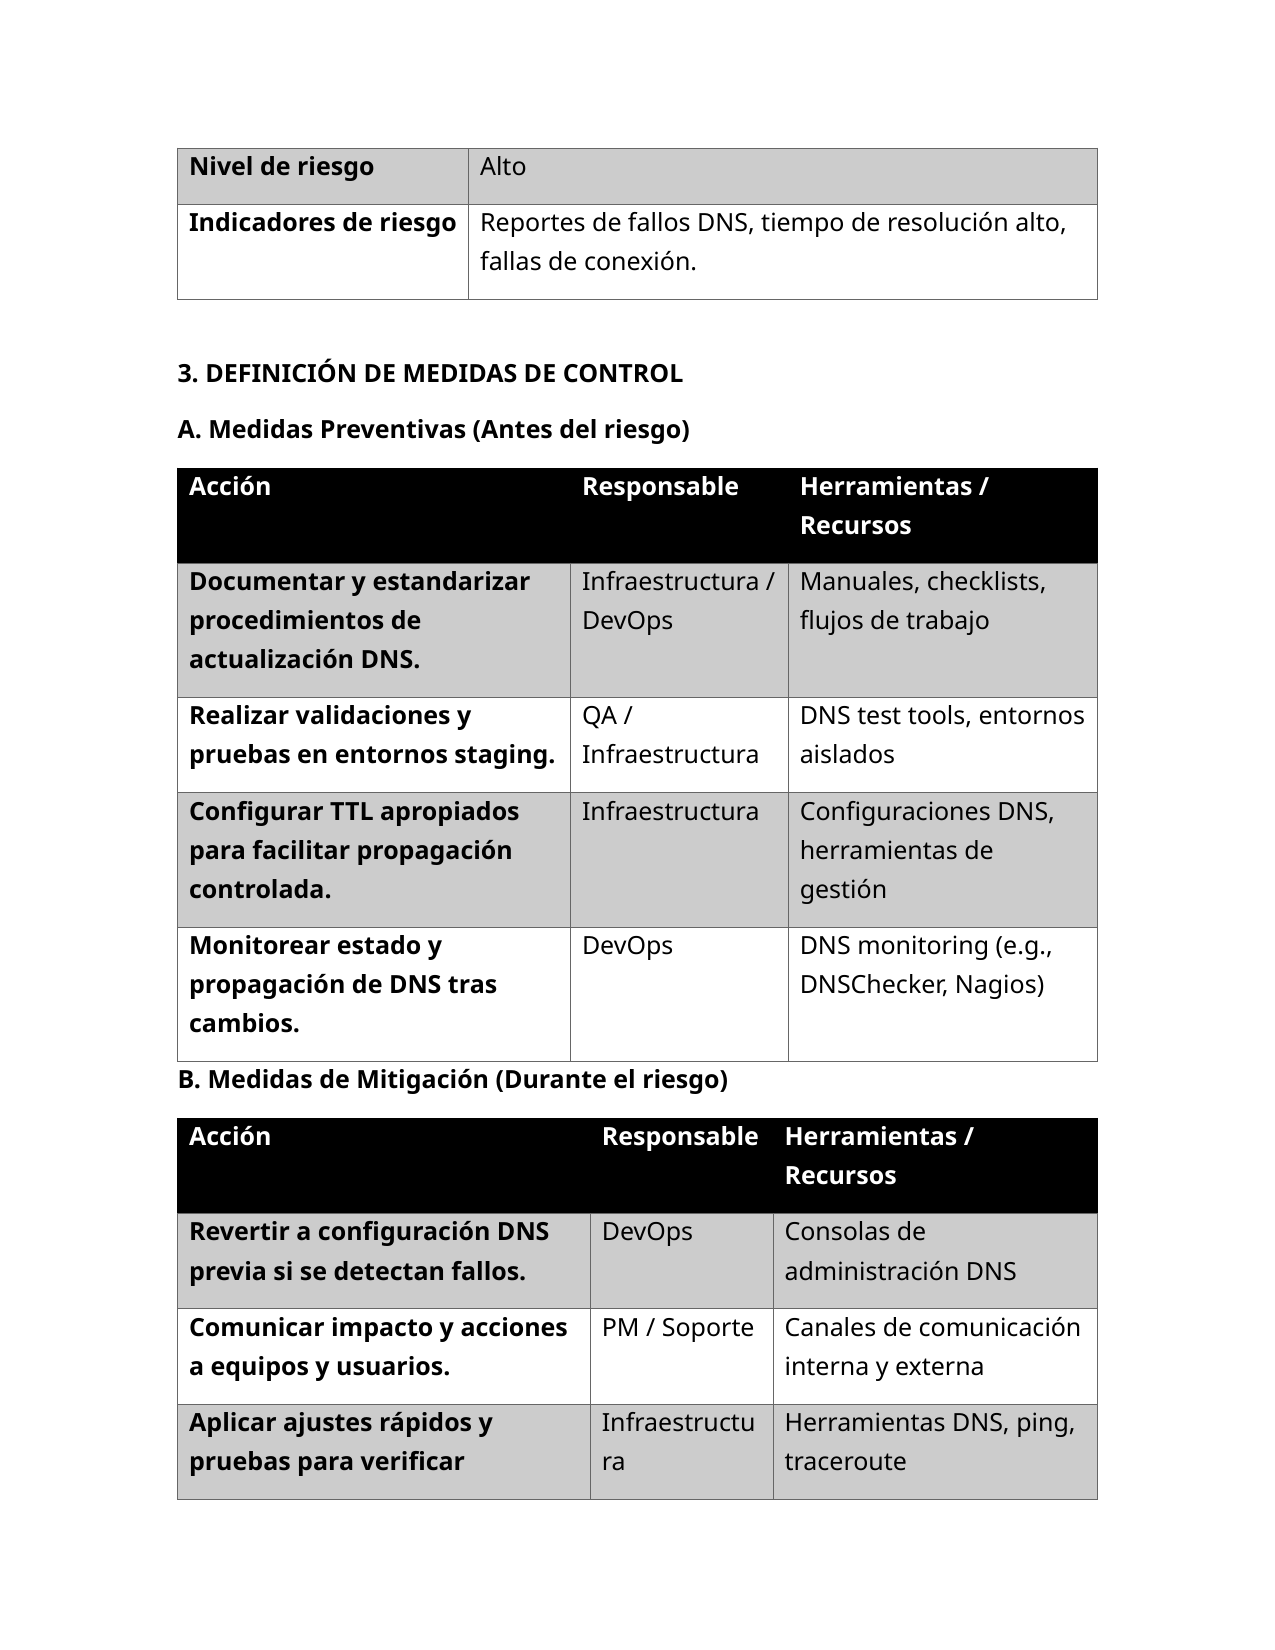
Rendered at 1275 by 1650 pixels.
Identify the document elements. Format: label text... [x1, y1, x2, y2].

table_cell Manuales, checklists, flujos de trabajo [789, 564, 1097, 697]
table_cell Infraestructura [571, 793, 788, 927]
table_cell Comunicar impacto y acciones a equipos y usuarios. [178, 1309, 590, 1403]
table_header Acción [178, 1119, 590, 1213]
table_cell Documentar y estandarizar procedimientos de actualización DNS. [178, 564, 570, 697]
table_cell DNS monitoring (e.g., DNSChecker, Nagios) [789, 928, 1097, 1061]
table_cell Monitorear estado y propagación de DNS tras cambios. [178, 928, 570, 1061]
table_cell Revertir a configuración DNS previa si se detectan fallos. [178, 1214, 590, 1308]
table_cell Infraestructura / DevOps [571, 564, 788, 697]
table_cell Consolas de administración DNS [774, 1214, 1097, 1308]
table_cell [774, 1405, 1097, 1499]
table_cell Canales de comunicación interna y externa [774, 1309, 1097, 1403]
table_cell Alto [469, 149, 1097, 204]
table_cell Nivel de riesgo [178, 149, 468, 204]
table_cell DevOps [591, 1214, 773, 1308]
text 3. DEFINICIÓN DE MEDIDAS DE CONTROL [177, 356, 1098, 390]
table_cell DNS test tools, entornos aislados [789, 698, 1097, 792]
table_cell Indicadores de riesgo [178, 205, 468, 299]
table_header Herramientas / Recursos [774, 1119, 1097, 1213]
table_header Responsable [591, 1119, 773, 1213]
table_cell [178, 1405, 590, 1499]
table_header Herramientas / Recursos [789, 469, 1097, 563]
text A. Medidas Preventivas (Antes del riesgo) [177, 412, 1098, 446]
table_cell DevOps [571, 928, 788, 1061]
table_cell Configurar TTL apropiados para facilitar propagación controlada. [178, 793, 570, 927]
table_cell PM / Soporte [591, 1309, 773, 1403]
table_header Responsable [571, 469, 788, 563]
text B. Medidas de Mitigación (Durante el riesgo) [177, 1062, 1098, 1096]
table_cell Realizar validaciones y pruebas en entornos staging. [178, 698, 570, 792]
table_cell QA / Infraestructura [571, 698, 788, 792]
table_header Acción [178, 469, 570, 563]
table_cell Reportes de fallos DNS, tiempo de resolución alto, fallas de conexión. [469, 205, 1097, 299]
table_cell Infraestructura [591, 1405, 773, 1499]
table_cell Configuraciones DNS, herramientas de gestión [789, 793, 1097, 927]
